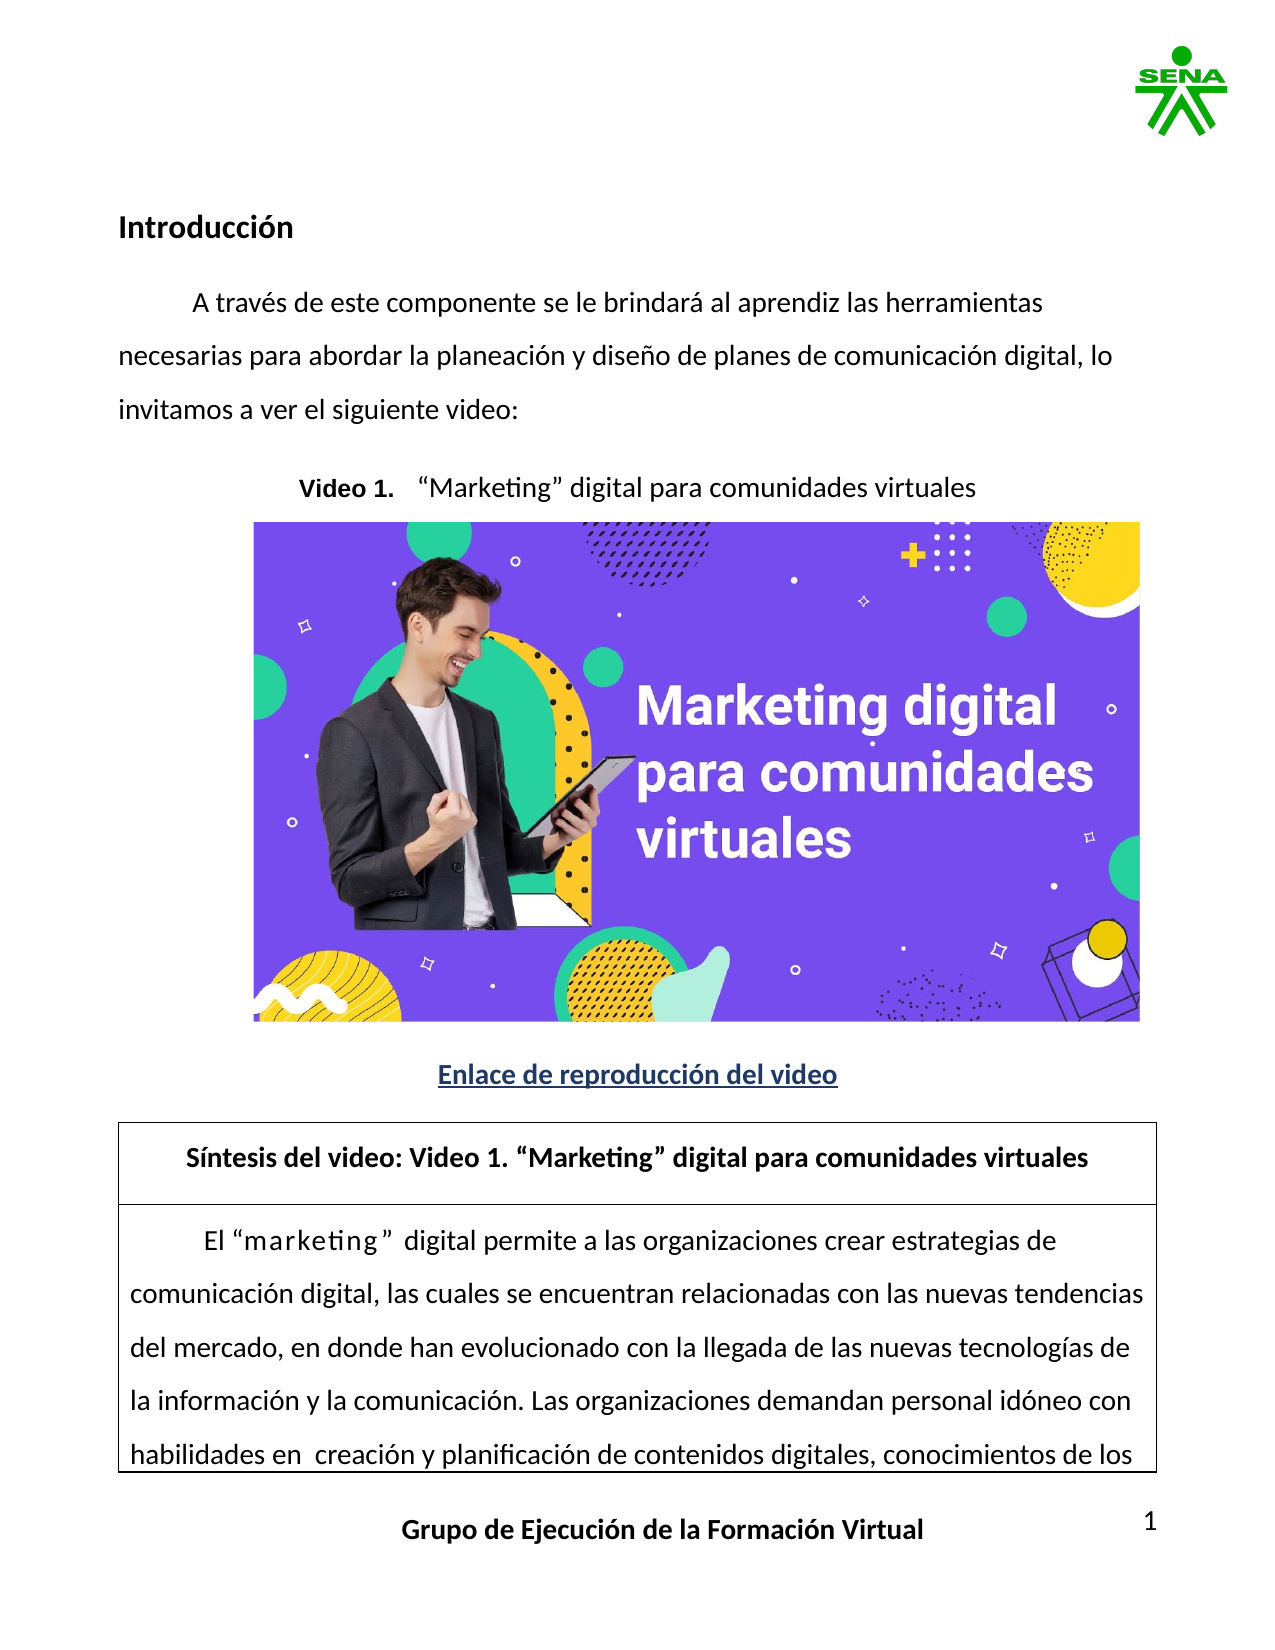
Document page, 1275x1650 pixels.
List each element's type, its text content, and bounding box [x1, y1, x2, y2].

text A través de este componente se le brindará al aprendiz las herramientas necesarias para abordar la planeación y diseño de planes de comunicación digital, lo invitamos a ver el siguiente video: [118, 284, 1157, 427]
text Introducción [118, 206, 1157, 247]
text Enlace de reproducción del video [118, 1056, 1157, 1091]
picture [253, 522, 1140, 1022]
table_header Síntesis del video: Video 1. “Marketing” digital para comunidades virtuales [119, 1123, 1156, 1204]
picture [1135, 46, 1228, 136]
